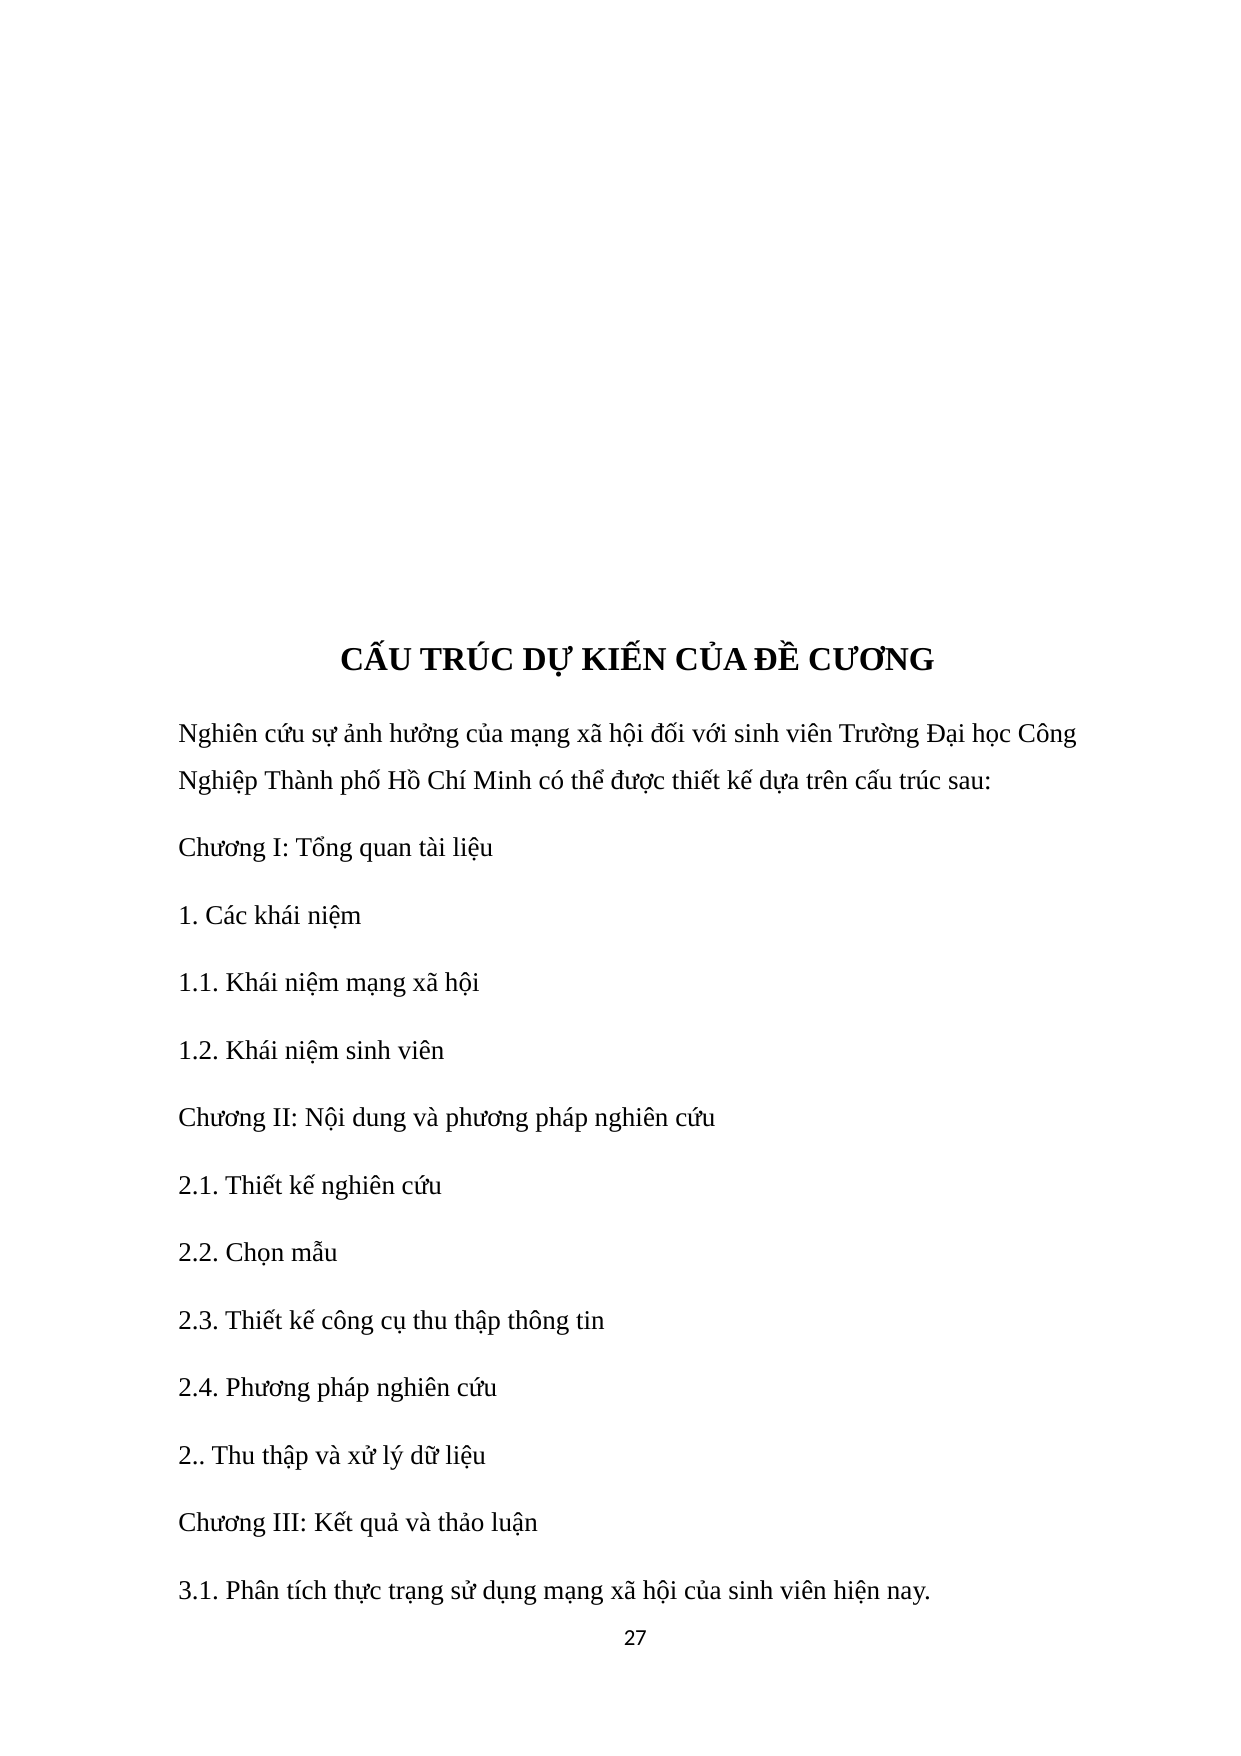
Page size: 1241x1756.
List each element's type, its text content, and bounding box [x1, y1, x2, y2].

text 1.2. Khái niệm sinh viên [178, 1034, 1096, 1065]
text Nghiên cứu sự ảnh hưởng của mạng xã hội đối với sinh viên Trường Đại học Công Nghiệp Thành phố Hồ Chí Minh có thể được thiết kế dựa trên cấu trúc sau: [178, 717, 1096, 795]
text 2.1. Thiết kế nghiên cứu [178, 1169, 1096, 1200]
text 2.2. Chọn mẫu [178, 1236, 1096, 1267]
text CẤU TRÚC DỰ KIẾN CỦA ĐỀ CƯƠNG [178, 639, 1096, 677]
text 2.. Thu thập và xử lý dữ liệu [178, 1439, 1096, 1470]
text 2.3. Thiết kế công cụ thu thập thông tin [178, 1304, 1096, 1335]
text 3.1. Phân tích thực trạng sử dụng mạng xã hội của sinh viên hiện nay. [178, 1574, 1096, 1605]
text Chương I: Tổng quan tài liệu [178, 831, 1096, 862]
text 1. Các khái niệm [178, 899, 1096, 930]
text Chương III: Kết quả và thảo luận [178, 1506, 1096, 1537]
text 2.4. Phương pháp nghiên cứu [178, 1371, 1096, 1402]
text 1.1. Khái niệm mạng xã hội [178, 966, 1096, 997]
text Chương II: Nội dung và phương pháp nghiên cứu [178, 1101, 1096, 1132]
